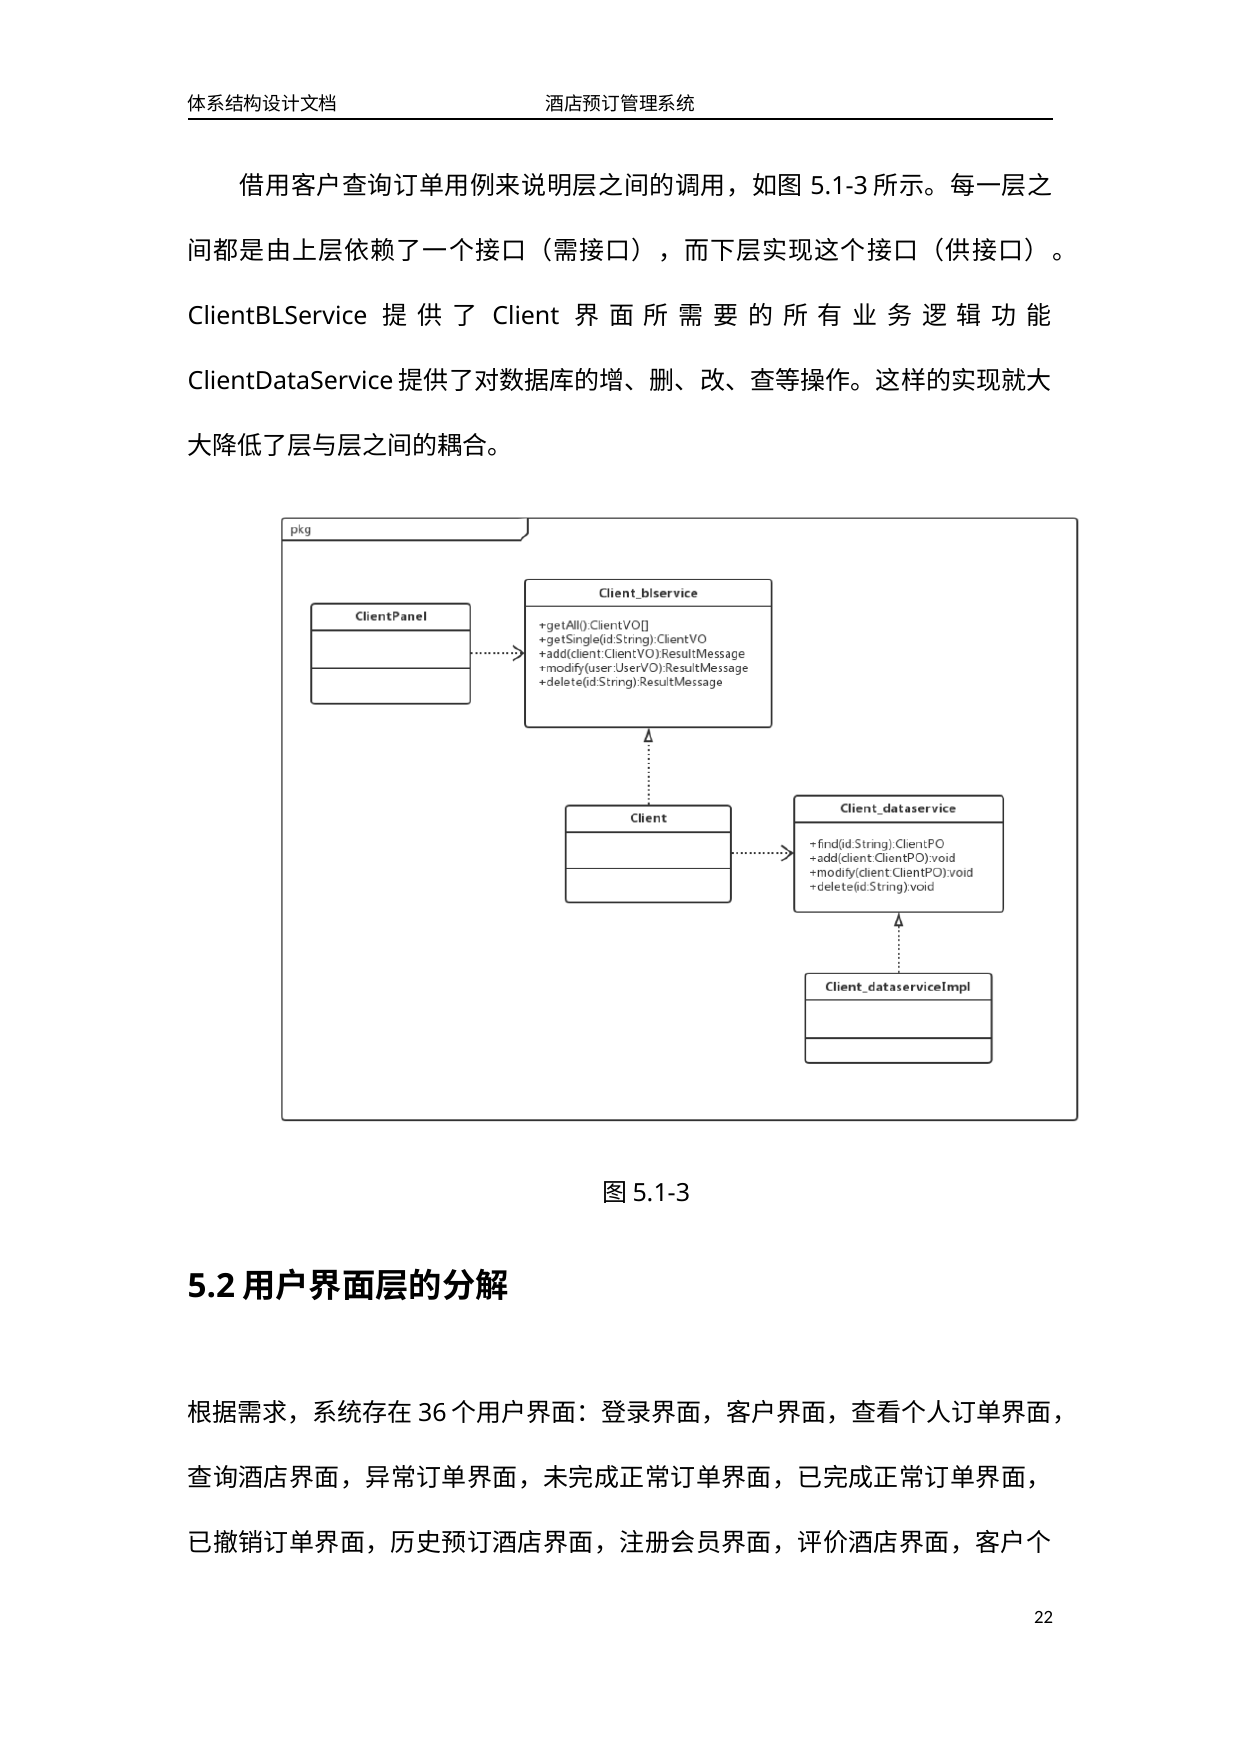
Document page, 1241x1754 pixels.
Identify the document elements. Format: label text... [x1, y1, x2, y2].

subtitle 5.2用户界面层的分解 [187, 1251, 1053, 1316]
picture [239, 476, 1105, 1148]
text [187, 1378, 1053, 1573]
text 借用客户查询订单用例来说明层之间的调用，如图5.1-3所示。每一层之间都是由上层依赖了一个接口（需接口），而下层实现这个接口（供接口）。ClientBLService提供了Client界面所需要的所有业务逻辑功能ClientDataService提供了对数据库的增、删、改、查等操作。这样的实现就大大降低了层与层之间的耦合。 [187, 151, 1053, 476]
text 图5.1-3 [187, 1158, 1053, 1223]
